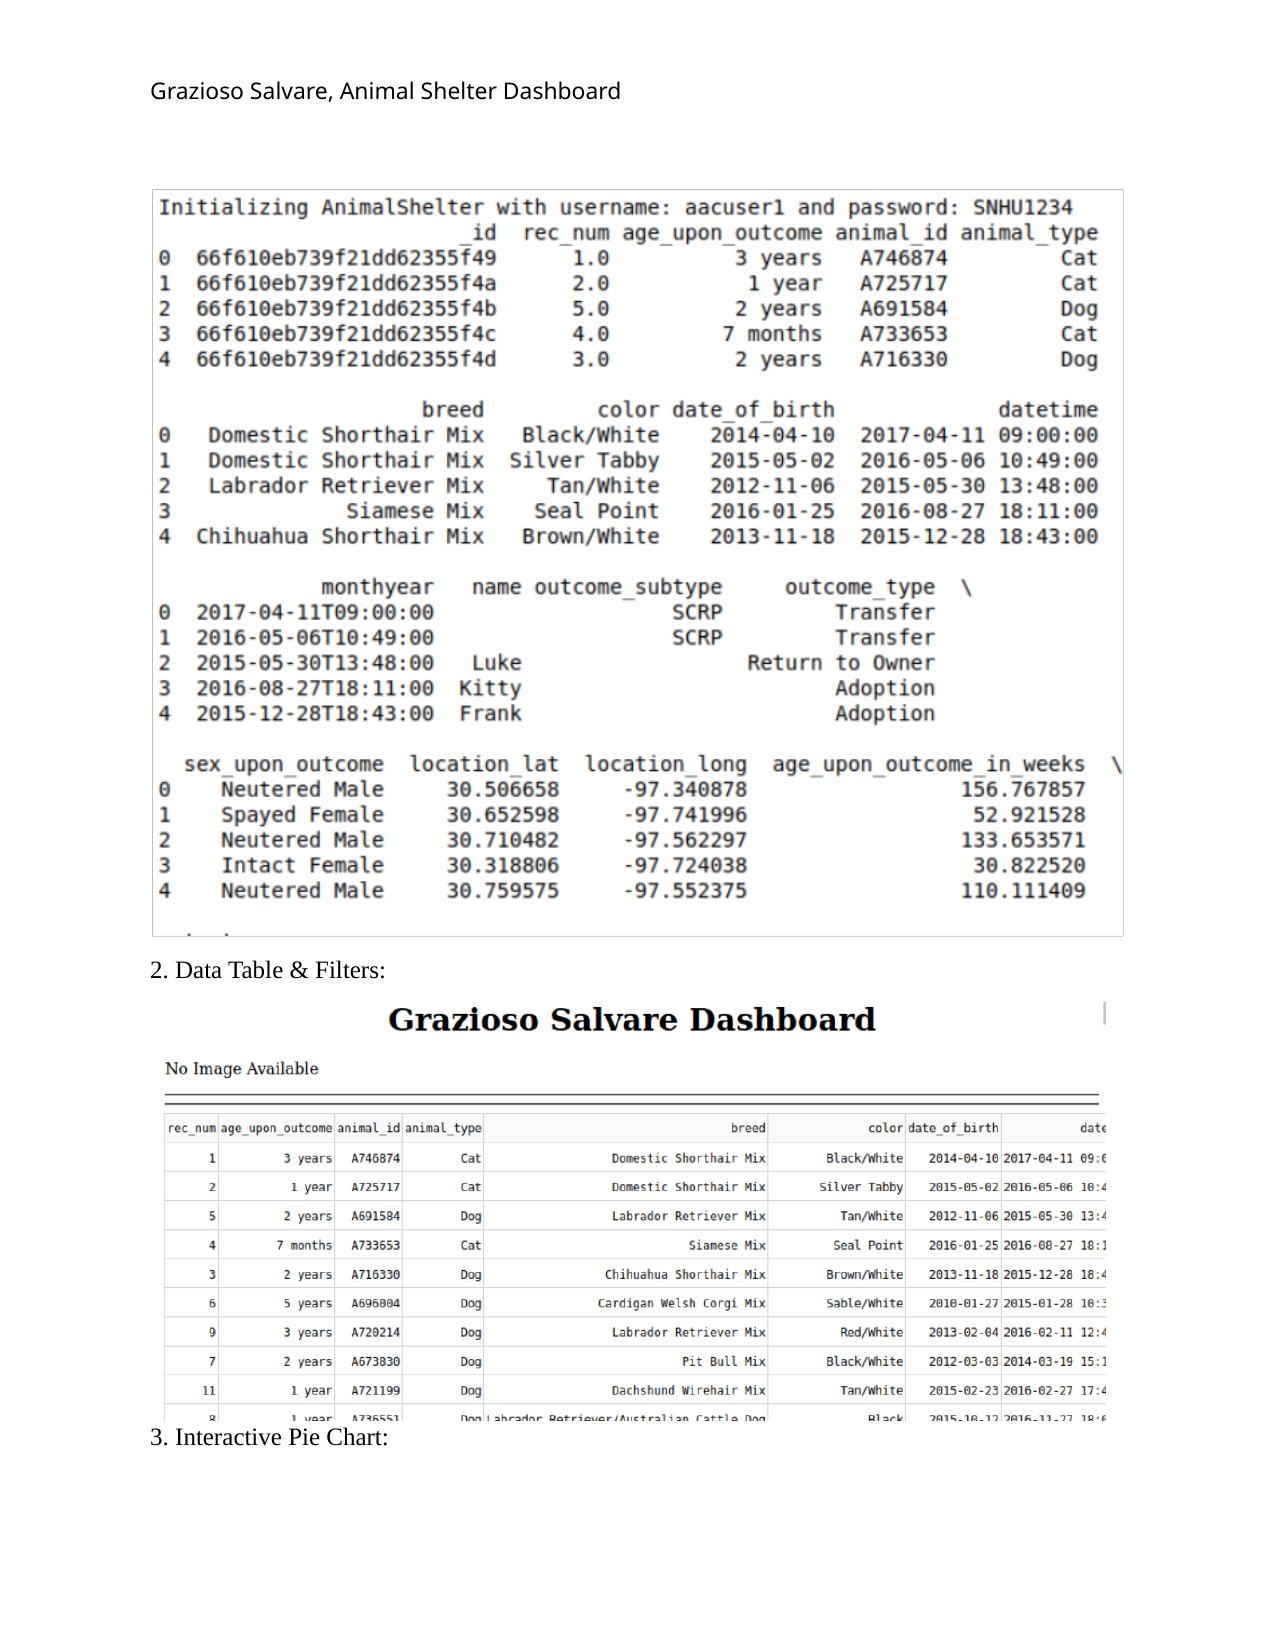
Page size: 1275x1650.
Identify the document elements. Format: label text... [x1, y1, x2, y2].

text 3. Interactive Pie Chart: [150, 1422, 1125, 1450]
picture [150, 187, 1125, 939]
picture [150, 1000, 1125, 1422]
text 2. Data Table & Filters: [150, 955, 1125, 984]
